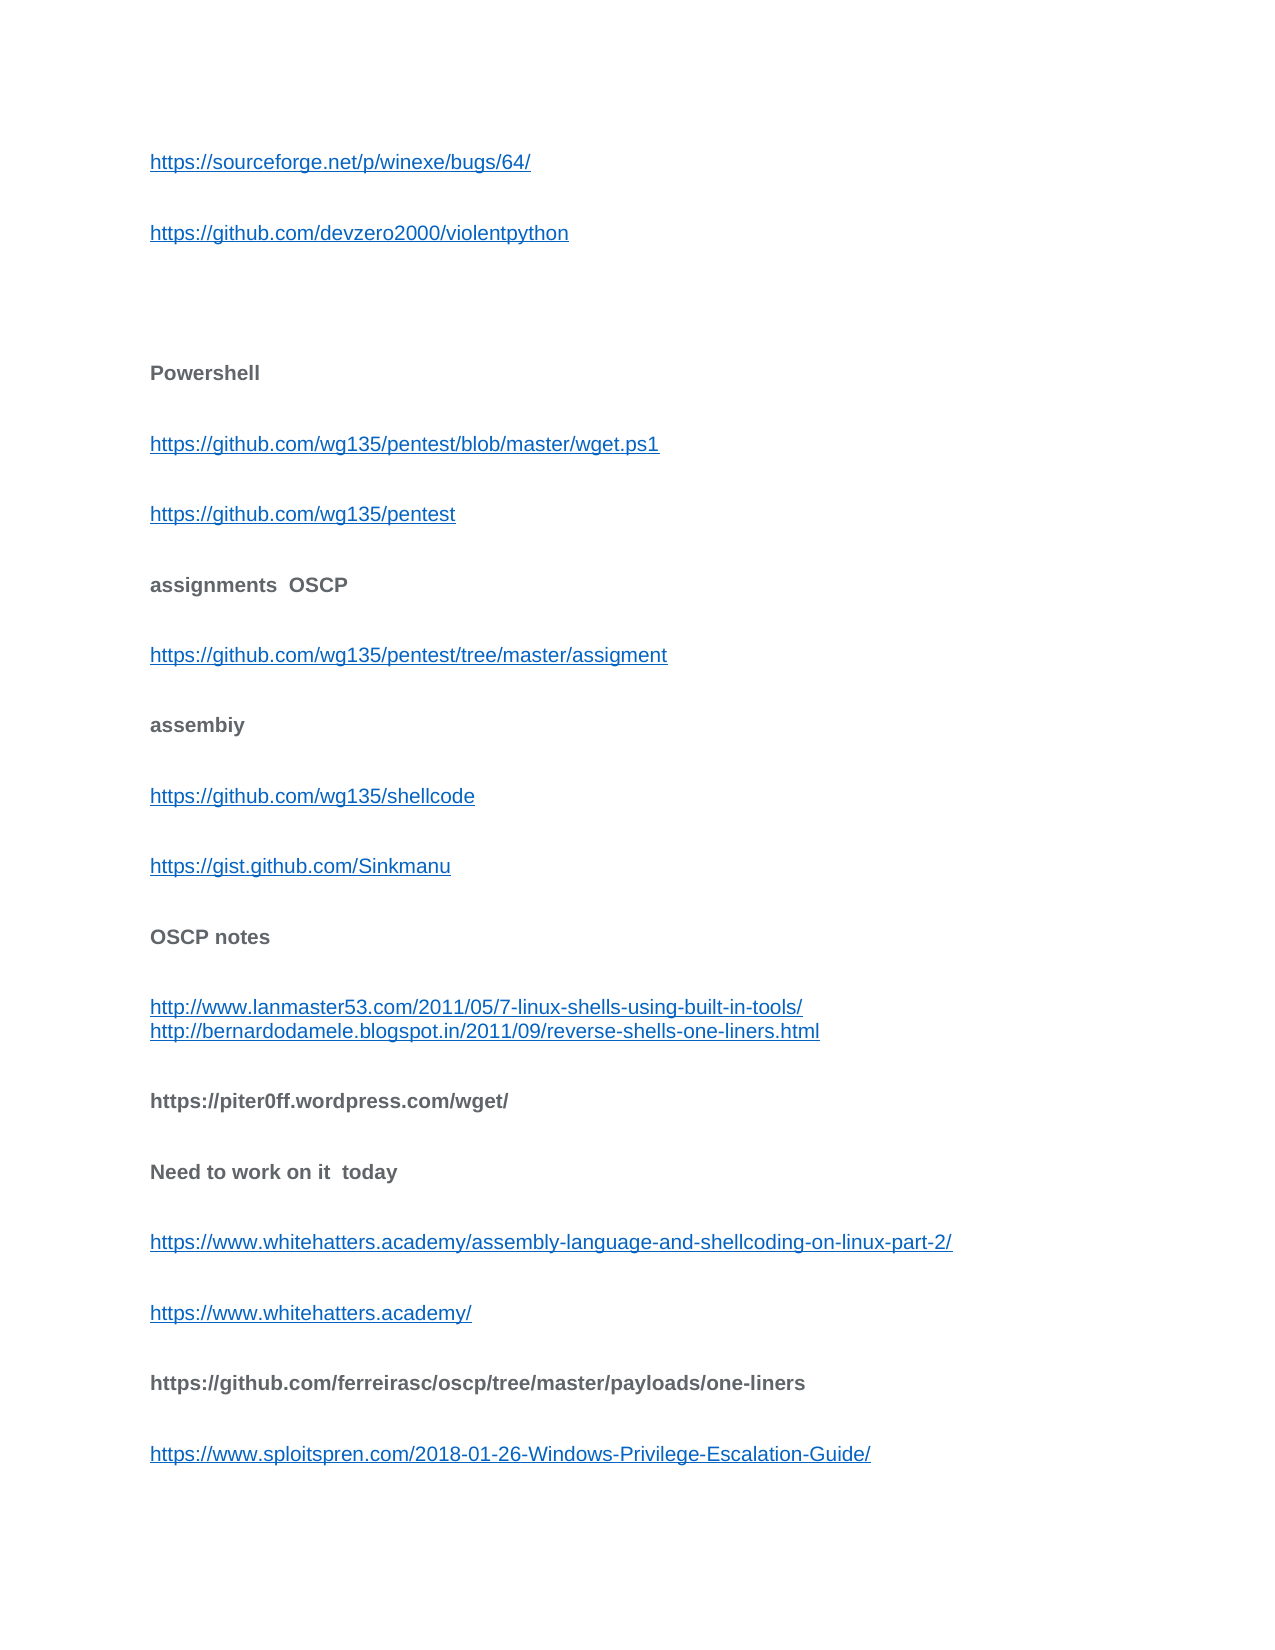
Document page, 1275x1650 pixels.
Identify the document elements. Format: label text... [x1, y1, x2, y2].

text https://www.whitehatters.academy/assembly-language-and-shellcoding-on-linux-part-2/ [150, 1230, 1125, 1254]
text https://www.whitehatters.academy/ [150, 1301, 1125, 1324]
text https://github.com/ferreirasc/oscp/tree/master/payloads/one-liners [150, 1371, 1125, 1395]
text https://github.com/wg135/pentest/blob/master/wget.ps1 [150, 432, 1125, 456]
text assignments OSCP [150, 572, 1125, 596]
text OSCP notes [150, 924, 1125, 948]
text Need to work on it today [150, 1160, 1125, 1184]
text Powershell [150, 361, 1125, 385]
text https://gist.github.com/Sinkmanu [150, 854, 1125, 878]
text http://www.lanmaster53.com/2011/05/7-linux-shells-using-built-in-tools/ http://bernardodamele.blogspot.in/2011/09/reverse-shells-one-liners.html [150, 995, 1125, 1043]
text https://www.sploitspren.com/2018-01-26-Windows-Privilege-Escalation-Guide/ [150, 1441, 1125, 1465]
text https://github.com/wg135/pentest [150, 502, 1125, 526]
text https://github.com/wg135/shellcode [150, 784, 1125, 808]
text https://github.com/wg135/pentest/tree/master/assigment [150, 643, 1125, 667]
text https://github.com/devzero2000/violentpython [150, 220, 1125, 244]
text https://piter0ff.wordpress.com/wget/ [150, 1089, 1125, 1113]
text assembiy [150, 713, 1125, 737]
text https://sourceforge.net/p/winexe/bugs/64/ [150, 150, 1125, 174]
